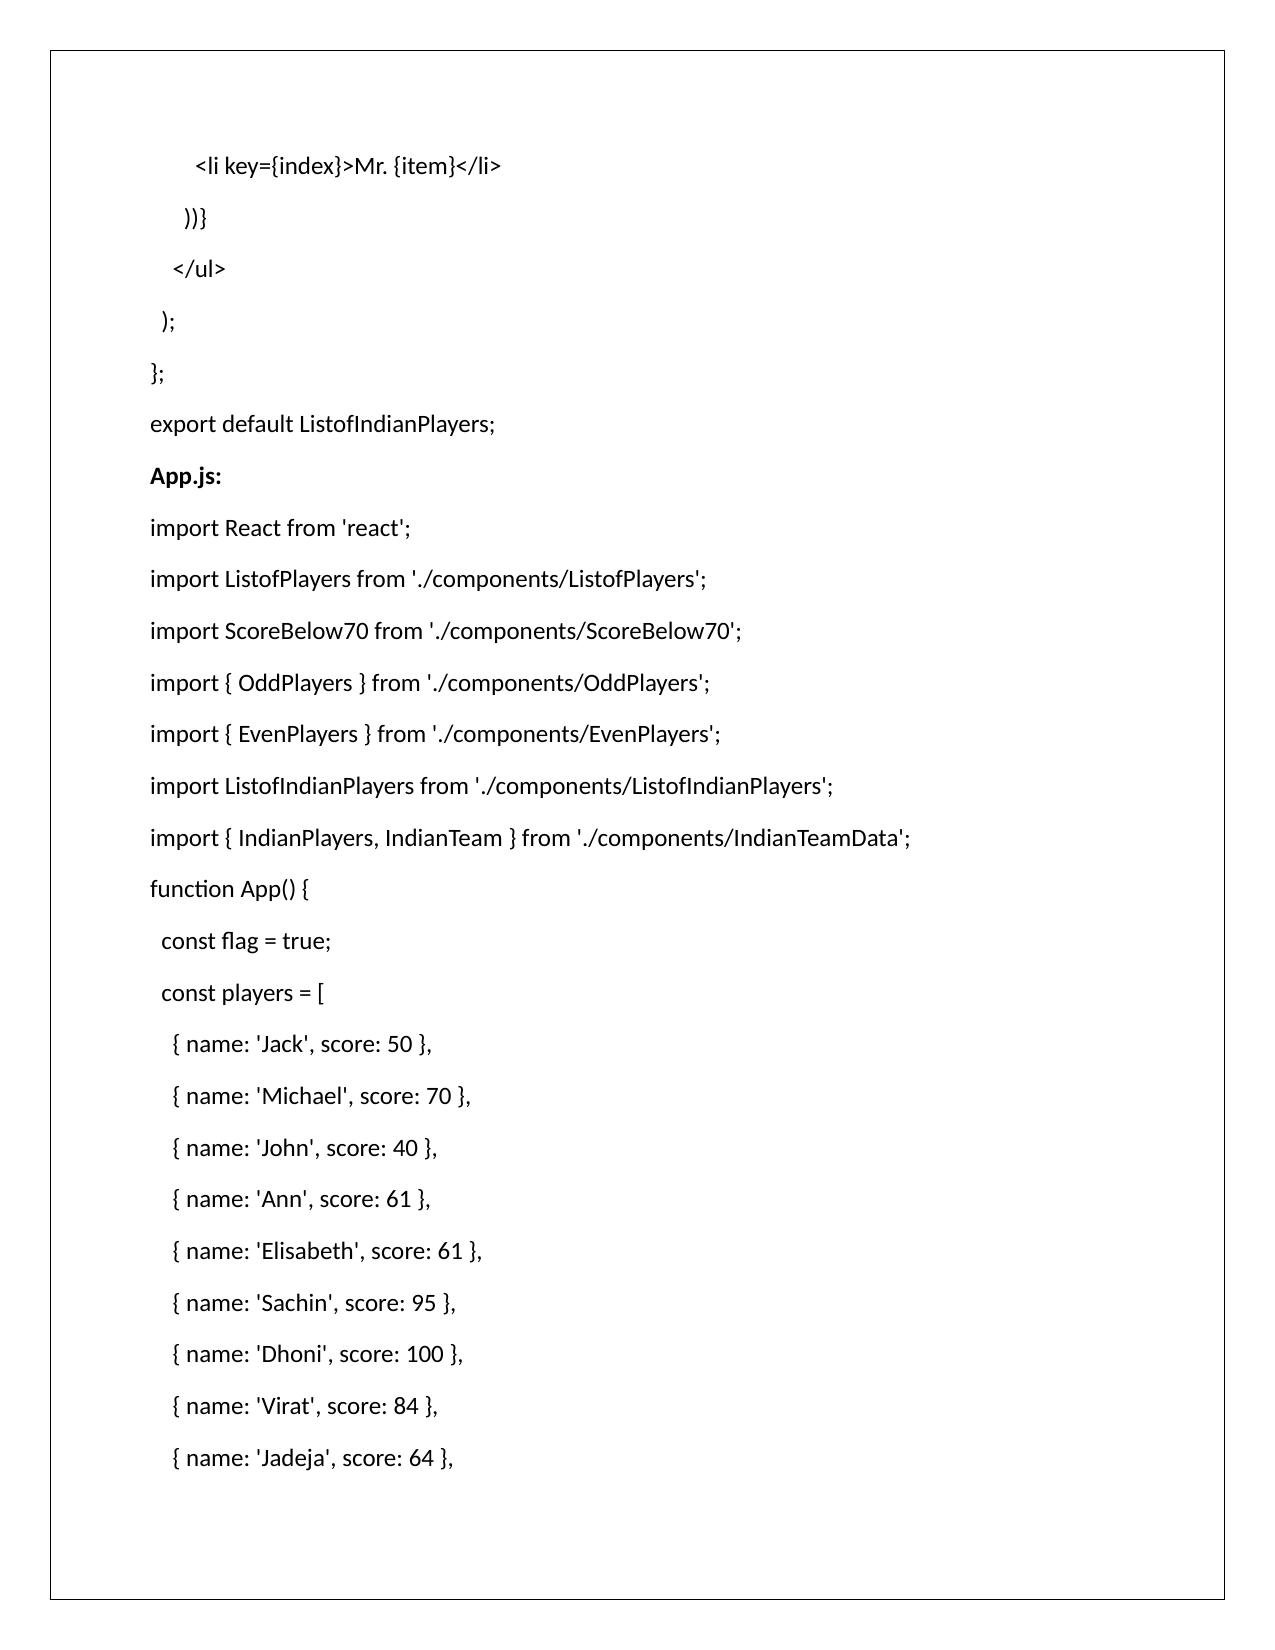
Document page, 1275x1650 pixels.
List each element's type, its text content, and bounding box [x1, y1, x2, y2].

text import React from 'react'; [150, 512, 1125, 542]
text { name: 'Jack', score: 50 }, [150, 1028, 1125, 1059]
text const flag = true; [150, 925, 1125, 956]
text </ul> [150, 253, 1125, 284]
text function App() { [150, 873, 1125, 904]
text import ScoreBelow70 from './components/ScoreBelow70'; [150, 615, 1125, 646]
text }; [150, 357, 1125, 387]
text const players = [ [150, 977, 1125, 1007]
text ))} [150, 202, 1125, 232]
text { name: 'John', score: 40 }, [150, 1132, 1125, 1162]
text export default ListofIndianPlayers; [150, 408, 1125, 439]
text { name: 'Michael', score: 70 }, [150, 1080, 1125, 1111]
text { name: 'Jadeja', score: 64 }, [150, 1442, 1125, 1472]
text ); [150, 305, 1125, 336]
text { name: 'Dhoni', score: 100 }, [150, 1338, 1125, 1369]
text import { EvenPlayers } from './components/EvenPlayers'; [150, 718, 1125, 749]
text { name: 'Sachin', score: 95 }, [150, 1287, 1125, 1317]
text import { OddPlayers } from './components/OddPlayers'; [150, 667, 1125, 697]
text import { IndianPlayers, IndianTeam } from './components/IndianTeamData'; [150, 822, 1125, 852]
text import ListofPlayers from './components/ListofPlayers'; [150, 563, 1125, 594]
text { name: 'Virat', score: 84 }, [150, 1390, 1125, 1421]
text { name: 'Ann', score: 61 }, [150, 1183, 1125, 1214]
text import ListofIndianPlayers from './components/ListofIndianPlayers'; [150, 770, 1125, 801]
text <li key={index}>Mr. {item}</li> [150, 150, 1125, 181]
text { name: 'Elisabeth', score: 61 }, [150, 1235, 1125, 1266]
text App.js: [150, 460, 1125, 491]
